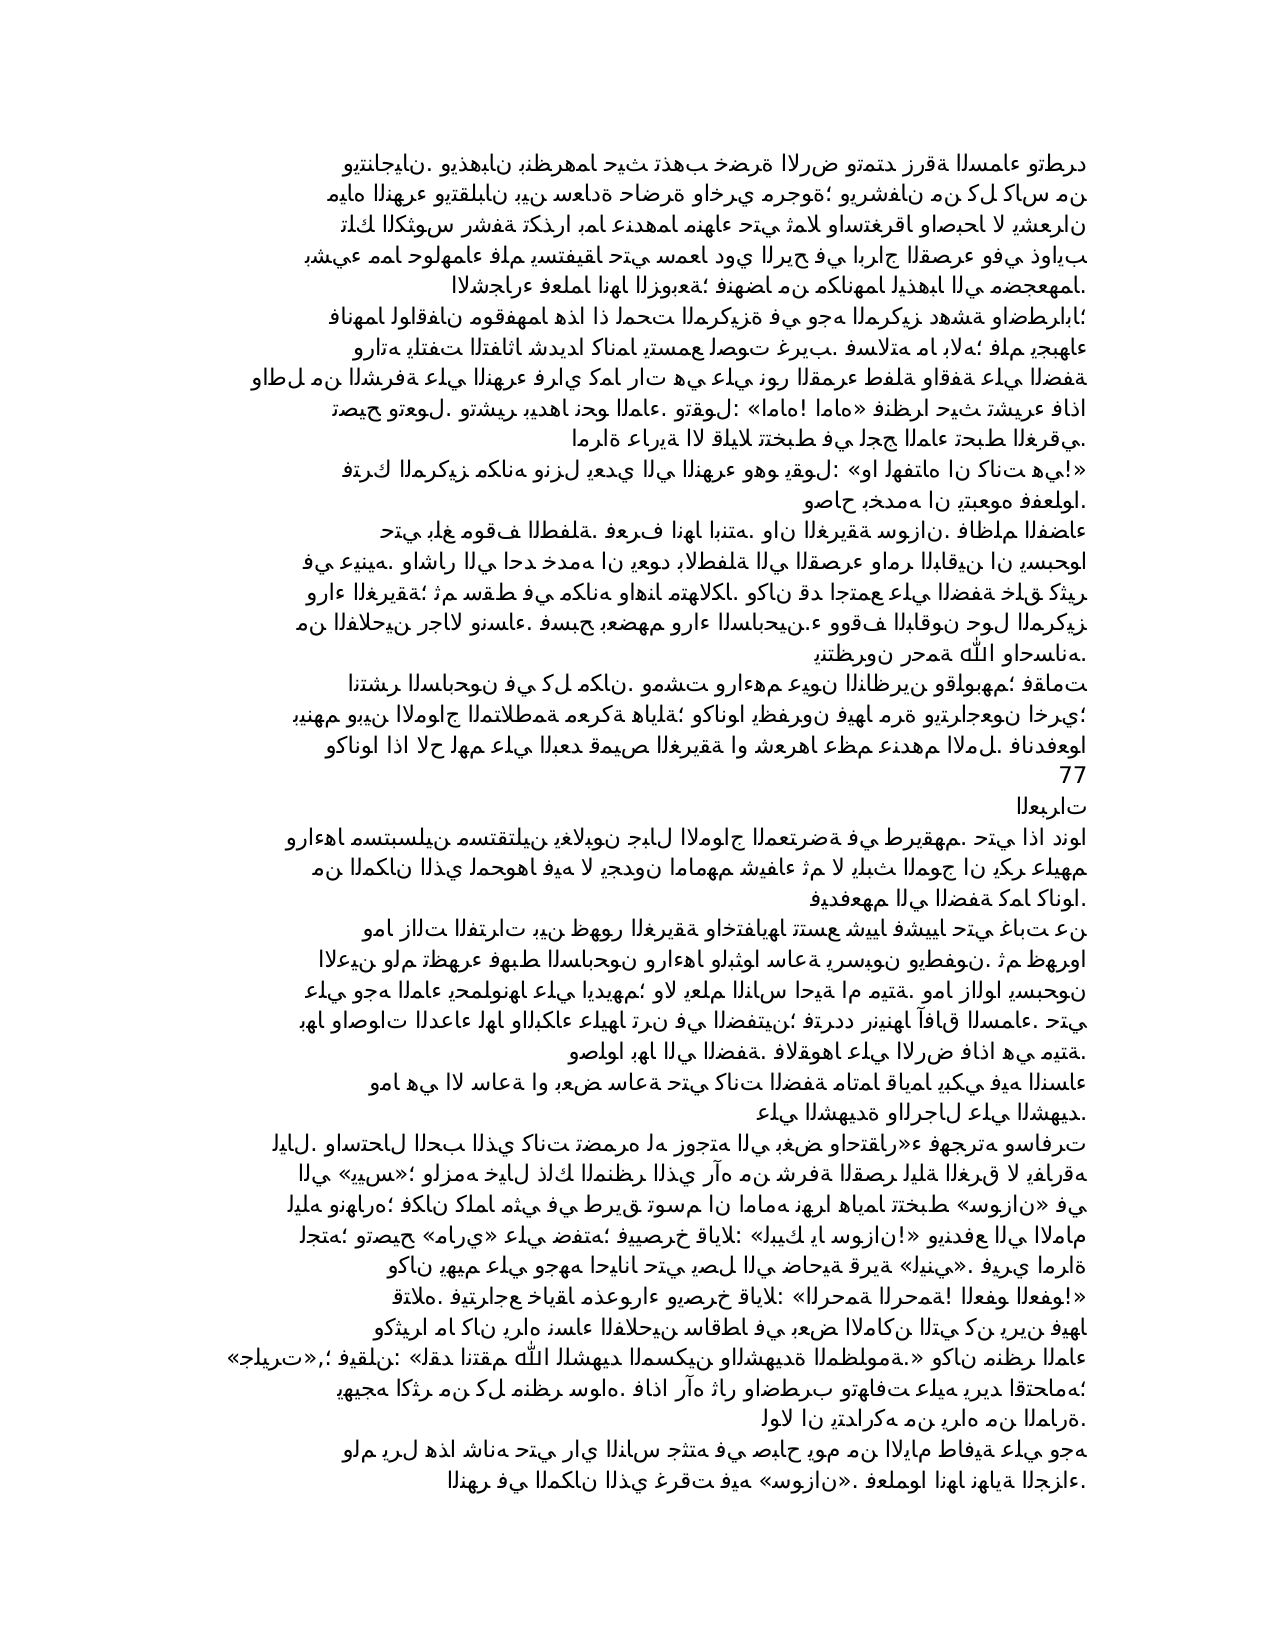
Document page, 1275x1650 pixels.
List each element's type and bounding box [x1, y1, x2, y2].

text [187, 150, 1087, 1493]
